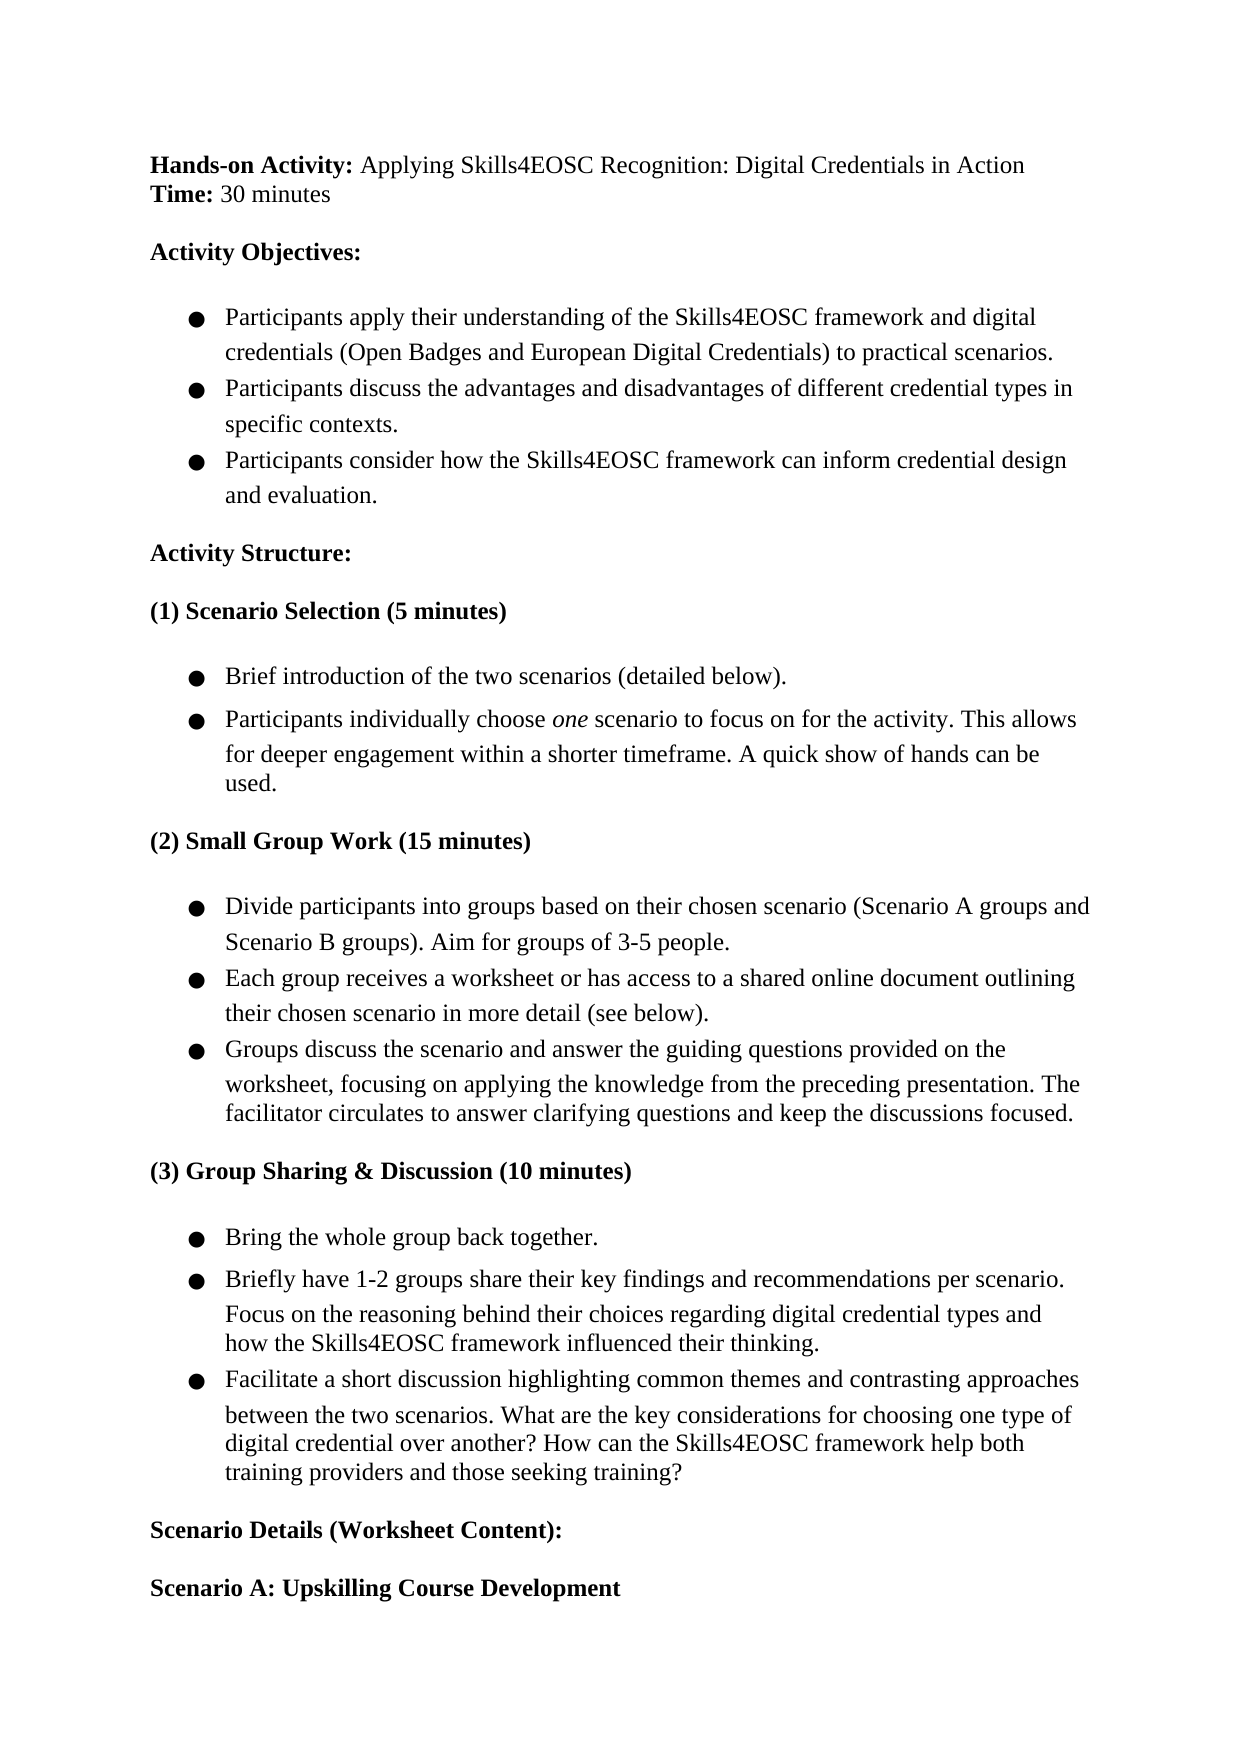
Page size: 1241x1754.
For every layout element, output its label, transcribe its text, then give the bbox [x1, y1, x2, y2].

list Divide participants into groups based on their chosen scenario (Scenario A groups and Scenario B groups). Aim for groups of 3-5 people. [187, 884, 1090, 955]
list Each group receives a worksheet or has access to a shared online document outlining their chosen scenario in more detail (see below). [187, 955, 1090, 1027]
text Scenario A: Upskilling Course Development [150, 1573, 1090, 1602]
text Hands-on Activity: Applying Skills4EOSC Recognition: Digital Credentials in Action [150, 150, 1090, 179]
text Scenario Details (Worksheet Content): [150, 1515, 1090, 1544]
list Participants consider how the Skills4EOSC framework can inform credential design and evaluation. [187, 437, 1090, 509]
text (1) Scenario Selection (5 minutes) [150, 596, 1090, 625]
list Participants individually choose one scenario to focus on for the activity. This allows for deeper engagement within a shorter timeframe. A quick show of hands can be used. [187, 697, 1090, 797]
text Time: 30 minutes [150, 179, 1090, 207]
list Bring the whole group back together. [187, 1214, 1090, 1257]
text Activity Structure: [150, 538, 1090, 567]
list Briefly have 1-2 groups share their key findings and recommendations per scenario. Focus on the reasoning behind their choices regarding digital credential types and how the Skills4EOSC framework influenced their thinking. [187, 1257, 1090, 1357]
text Activity Objectives: [150, 237, 1090, 265]
list Participants apply their understanding of the Skills4EOSC framework and digital credentials (Open Badges and European Digital Credentials) to practical scenarios. [187, 294, 1090, 366]
list Facilitate a short discussion highlighting common themes and contrasting approaches between the two scenarios. What are the key considerations for choosing one type of digital credential over another? How can the Skills4EOSC framework help both training providers and those seeking training? [187, 1357, 1090, 1486]
list Groups discuss the scenario and answer the guiding questions provided on the worksheet, focusing on applying the knowledge from the preceding presentation. The facilitator circulates to answer clarifying questions and keep the discussions focused. [187, 1027, 1090, 1127]
list Participants discuss the advantages and disadvantages of different credential types in specific contexts. [187, 366, 1090, 437]
text (3) Group Sharing & Discussion (10 minutes) [150, 1156, 1090, 1185]
text (2) Small Group Work (15 minutes) [150, 826, 1090, 855]
list Brief introduction of the two scenarios (detailed below). [187, 654, 1090, 697]
